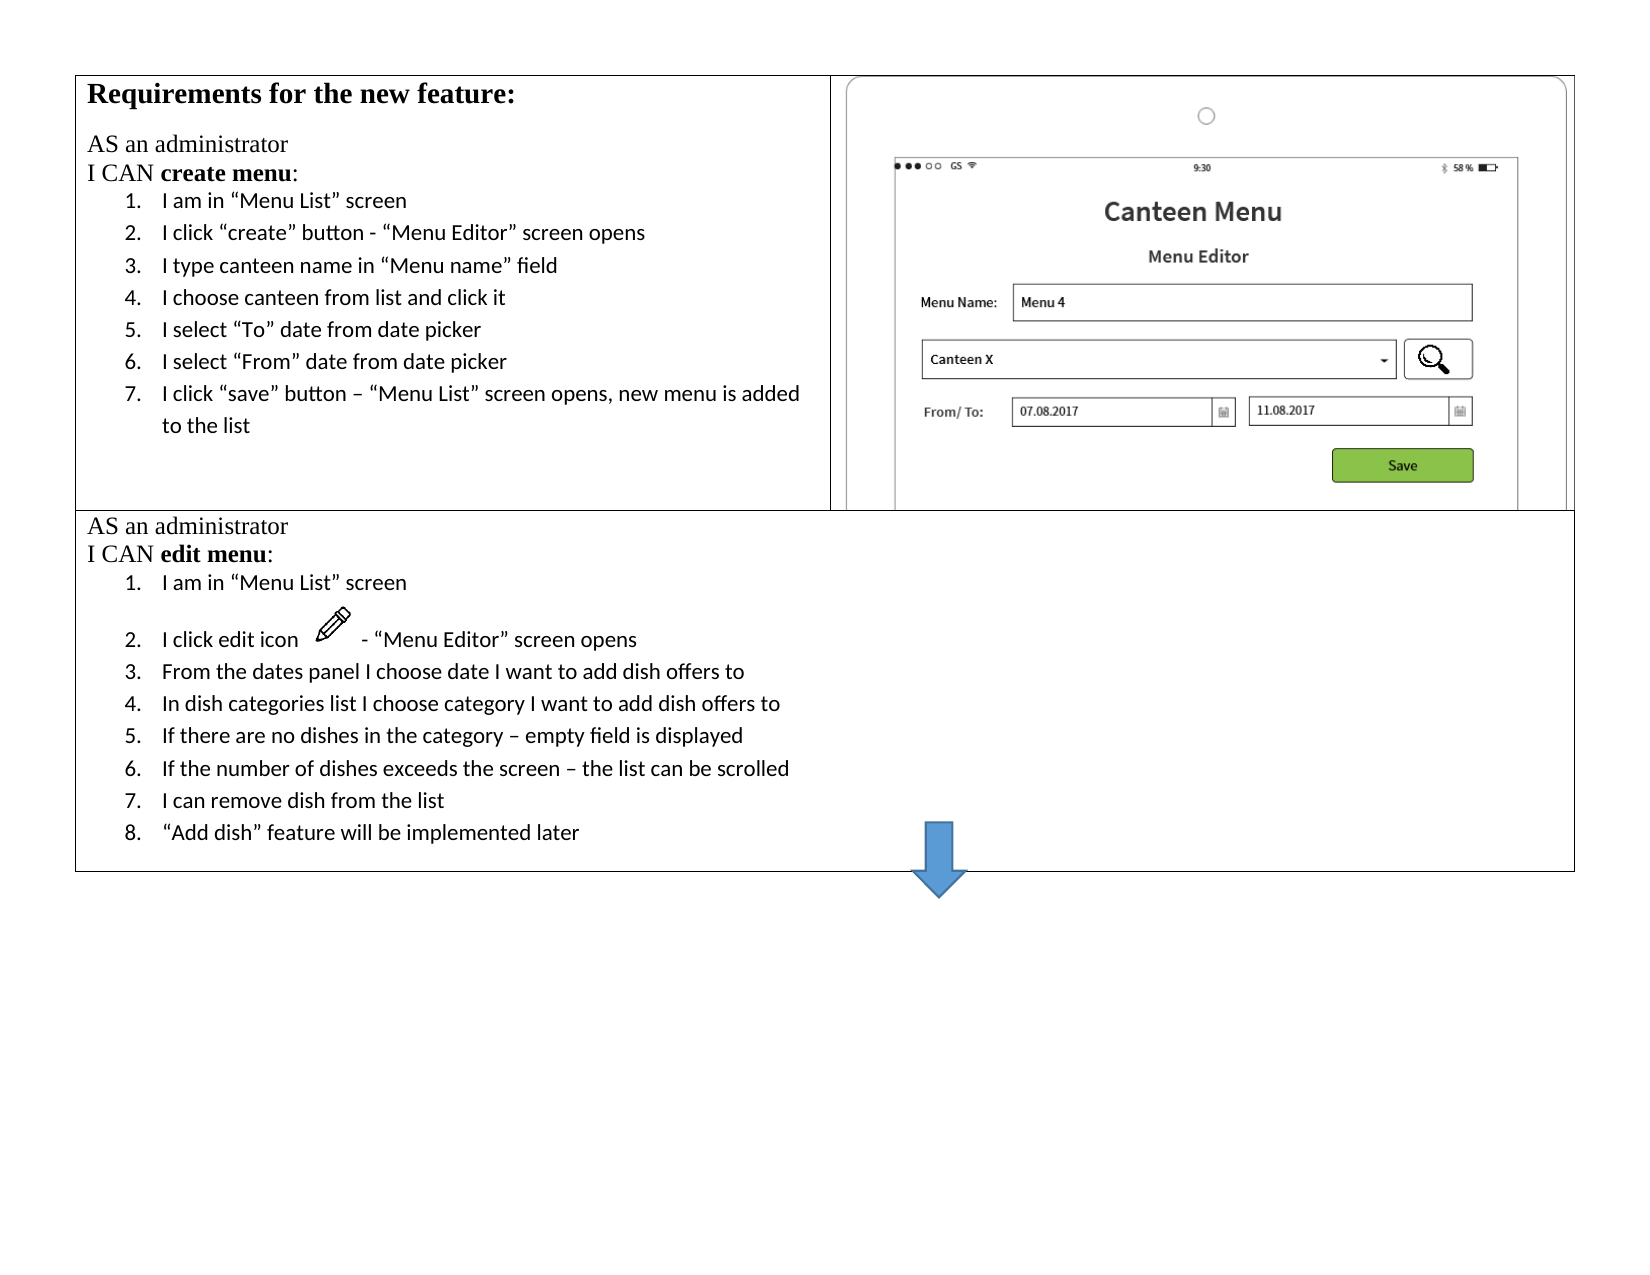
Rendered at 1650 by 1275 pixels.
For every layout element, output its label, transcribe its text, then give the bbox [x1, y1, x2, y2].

table_cell Requirements for the new feature: AS an administrator I CAN create menu: I am in “Menu List” screen I click “create” button - “Menu Editor” screen opens I type canteen name in “Menu name” field I choose canteen from list and click it I select “To” date from date picker I select “From” date from date picker I click “save” button – “Menu List” screen opens, new menu is added to the list [76, 76, 830, 510]
table_cell [831, 76, 841, 510]
picture [841, 76, 1575, 510]
table_cell AS an administrator I CAN edit menu: I am in “Menu List” screen I click edit icon - “Menu Editor” screen opens From the dates panel I choose date I want to add dish offers to In dish categories list I choose category I want to add dish offers to If there are no dishes in the category – empty field is displayed If the number of dishes exceeds the screen – the list can be scrolled I can remove dish from the list “Add dish” feature will be implemented later [76, 511, 1574, 871]
picture [309, 600, 357, 648]
